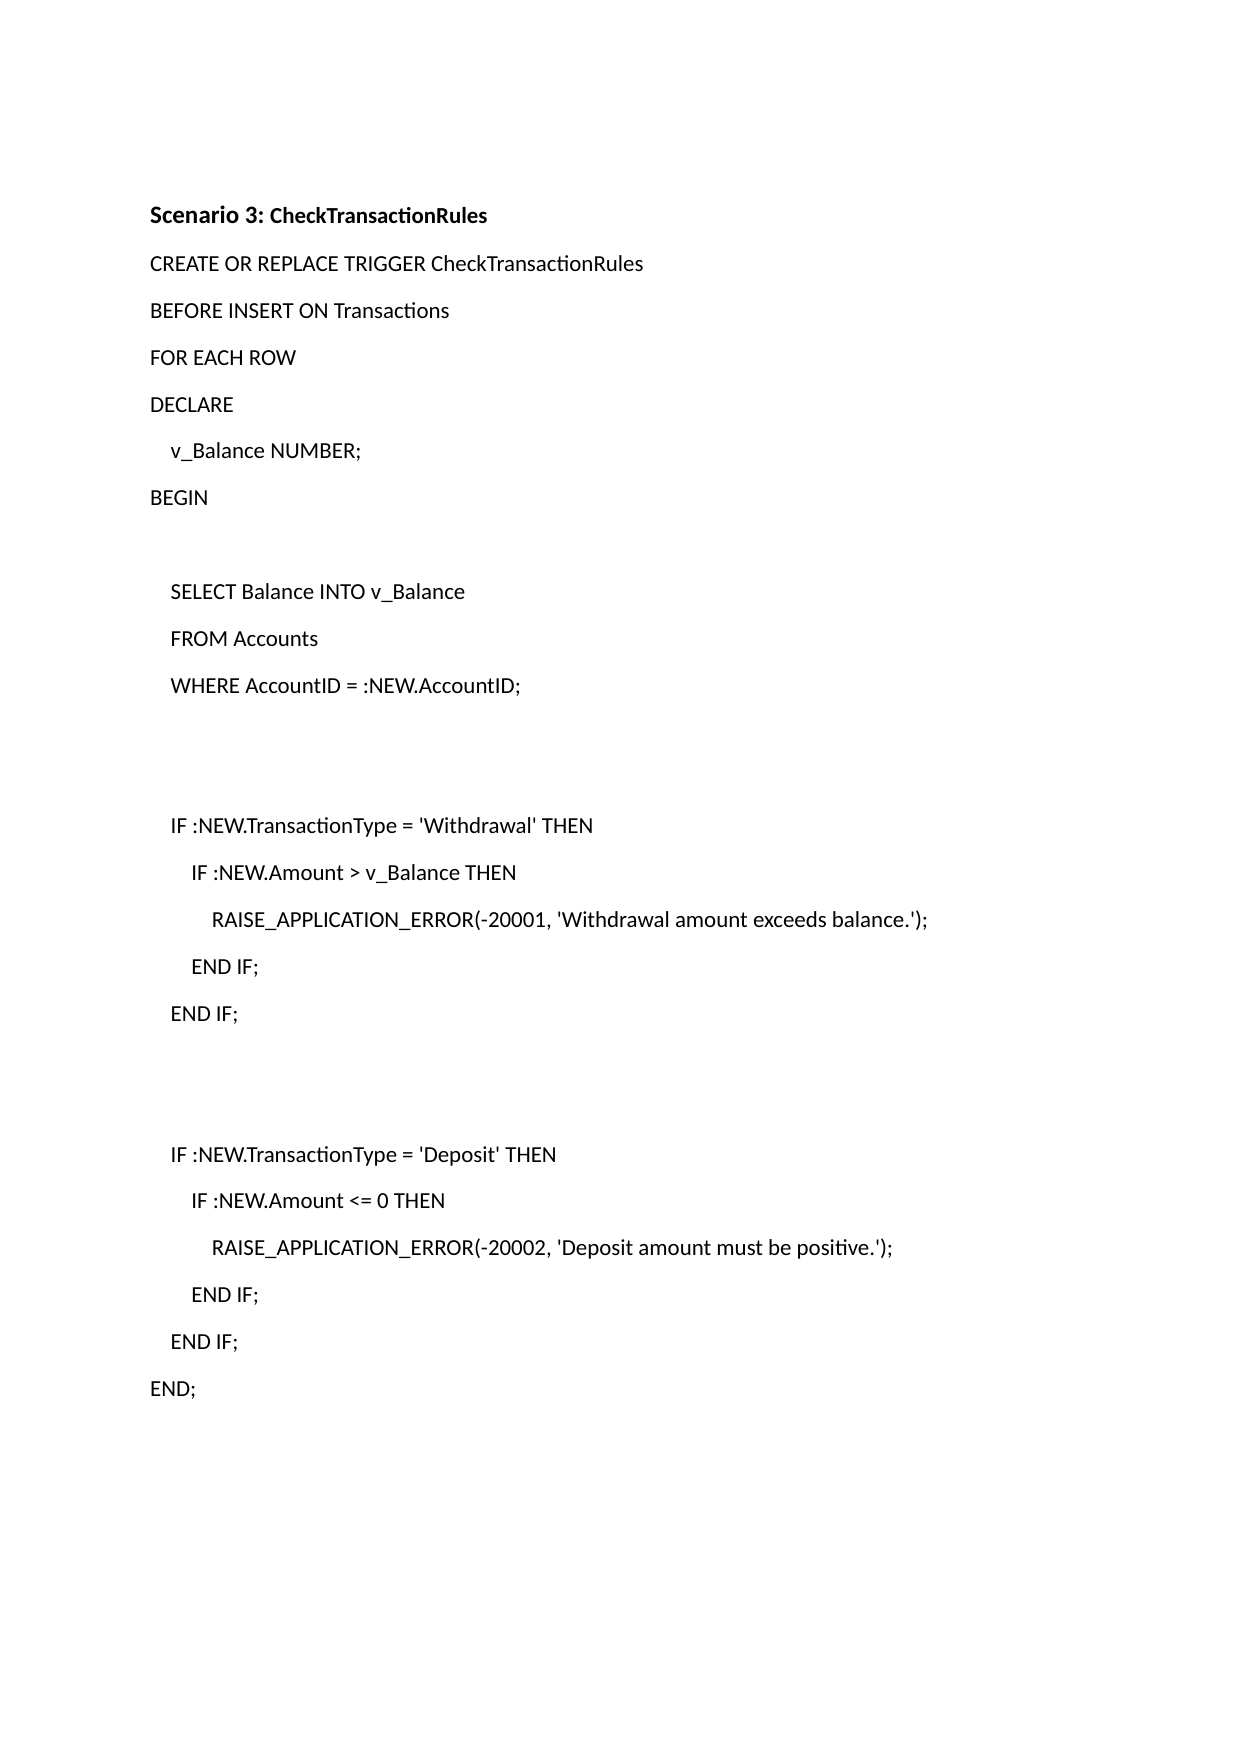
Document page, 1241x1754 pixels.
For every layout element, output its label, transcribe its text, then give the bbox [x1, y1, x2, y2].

text IF :NEW.TransactionType = 'Withdrawal' THEN [150, 812, 1090, 840]
text BEGIN [150, 483, 1090, 512]
text DECLARE [150, 390, 1090, 418]
text IF :NEW.Amount > v_Balance THEN [150, 858, 1090, 887]
text BEFORE INSERT ON Transactions [150, 296, 1090, 324]
text WHERE AccountID = :NEW.AccountID; [150, 671, 1090, 699]
text Scenario 3: CheckTransactionRules [150, 199, 1090, 230]
text FOR EACH ROW [150, 343, 1090, 371]
text END IF; [150, 1280, 1090, 1308]
text END IF; [150, 1327, 1090, 1355]
text END IF; [150, 999, 1090, 1027]
text END IF; [150, 952, 1090, 980]
text v_Balance NUMBER; [150, 437, 1090, 465]
text END; [150, 1374, 1090, 1402]
text CREATE OR REPLACE TRIGGER CheckTransactionRules [150, 249, 1090, 277]
text FROM Accounts [150, 624, 1090, 652]
text SELECT Balance INTO v_Balance [150, 577, 1090, 605]
text RAISE_APPLICATION_ERROR(-20001, 'Withdrawal amount exceeds balance.'); [150, 905, 1090, 933]
text RAISE_APPLICATION_ERROR(-20002, 'Deposit amount must be positive.'); [150, 1233, 1090, 1262]
text IF :NEW.Amount <= 0 THEN [150, 1187, 1090, 1215]
text IF :NEW.TransactionType = 'Deposit' THEN [150, 1140, 1090, 1168]
